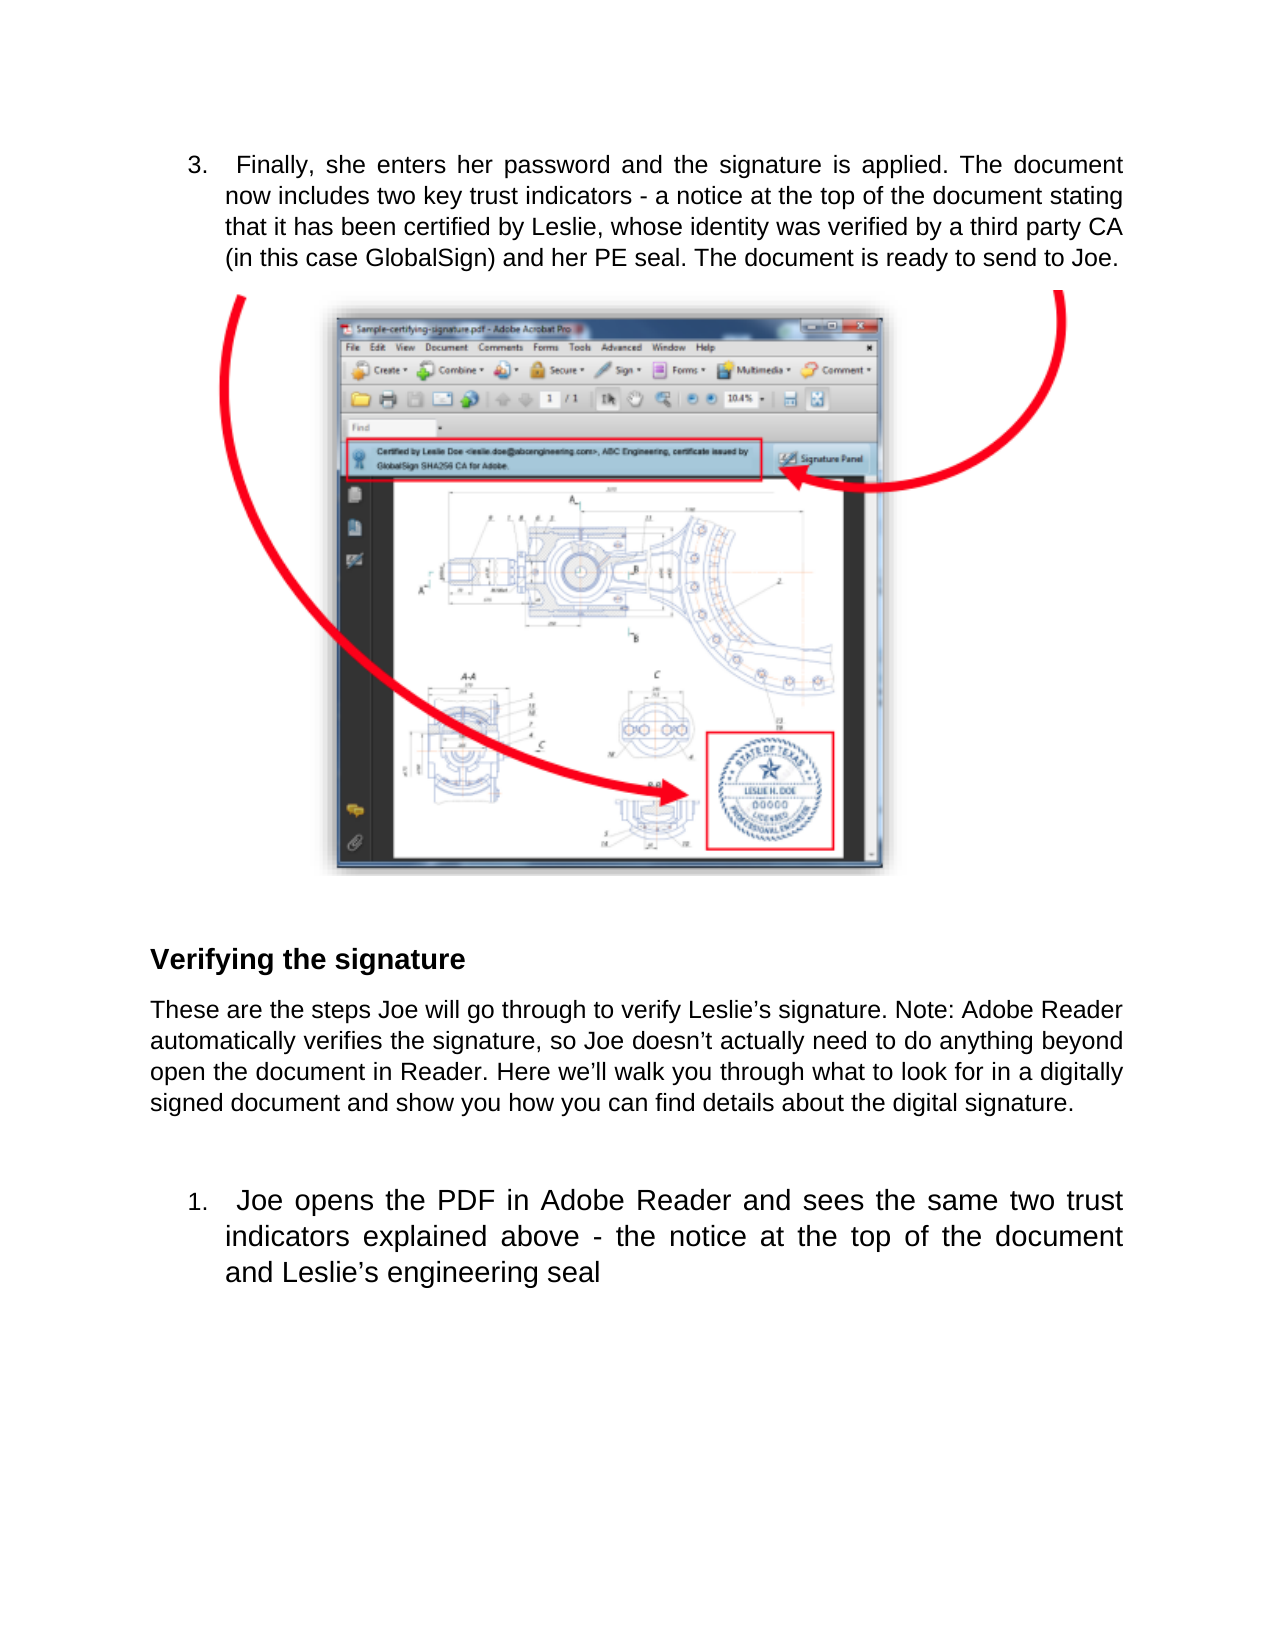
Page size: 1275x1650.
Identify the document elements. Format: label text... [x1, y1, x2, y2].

text These are the steps Joe will go through to verify Leslie’s signature. Note: Adobe Reader automatically verifies the signature, so Joe doesn’t actually need to do anything beyond open the document in Reader. Here we’ll walk you through what to look for in a digitally signed document and show you how you can find details about the digital signature. [150, 994, 1125, 1116]
list Joe opens the PDF in Adobe Reader and sees the same two trust indicators explained above - the notice at the top of the document and Leslie’s engineering seal [187, 1183, 1125, 1289]
picture [198, 290, 1077, 876]
list Finally, she enters her password and the signature is applied. The document now includes two key trust indicators - a notice at the top of the document stating that it has been certified by Leslie, whose identity was verified by a third party CA (in this case GlobalSign) and her PE seal. The document is ready to send to Joe. [187, 150, 1125, 272]
text Verifying the signature [150, 942, 1125, 975]
